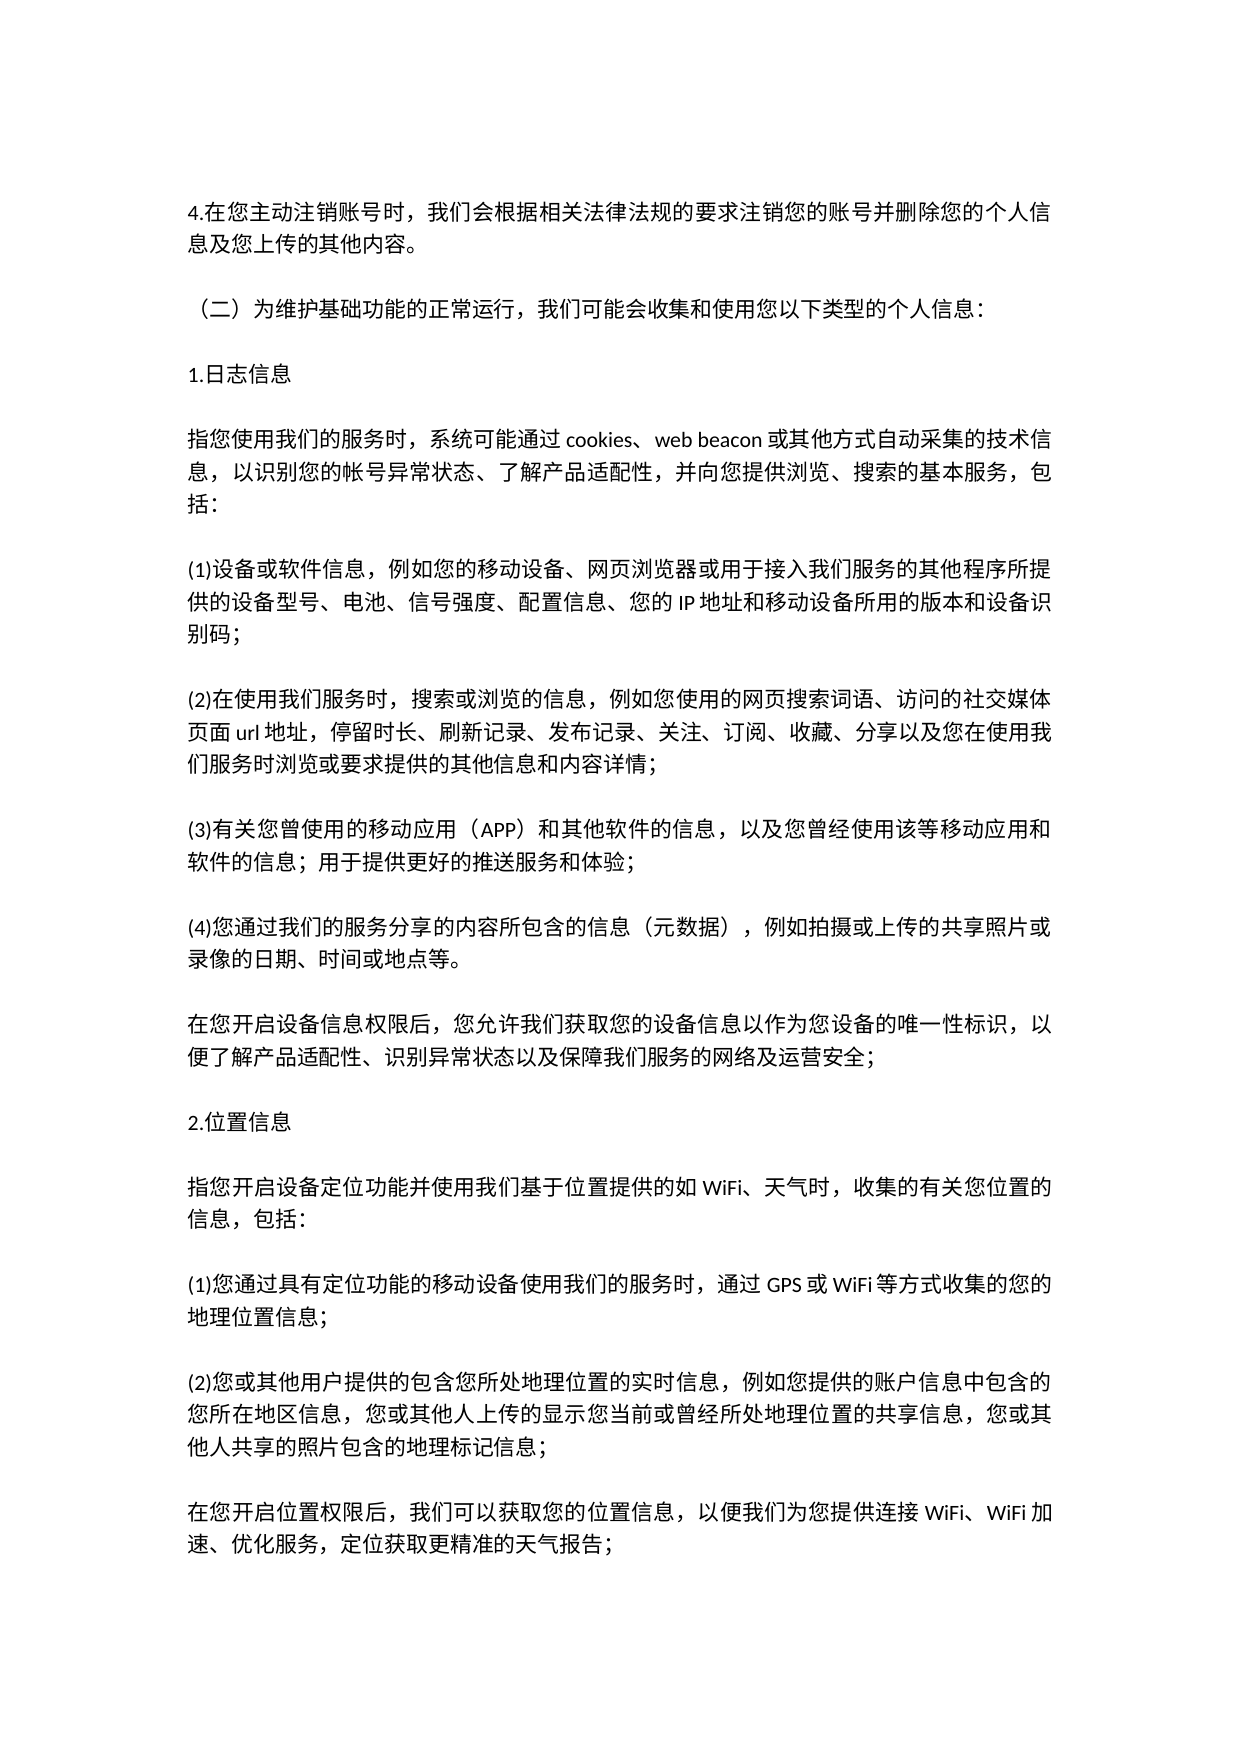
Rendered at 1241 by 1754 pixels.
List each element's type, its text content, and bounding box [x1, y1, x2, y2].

text 2.位置信息 [187, 1104, 1053, 1137]
text 指您使用我们的服务时，系统可能通过cookies、web beacon或其他方式自动采集的技术信息，以识别您的帐号异常状态、了解产品适配性，并向您提供浏览、搜索的基本服务，包括： [187, 422, 1053, 519]
text (1)您通过具有定位功能的移动设备使用我们的服务时，通过GPS或WiFi等方式收集的您的地理位置信息； [187, 1267, 1053, 1332]
text (3)有关您曾使用的移动应用（APP）和其他软件的信息，以及您曾经使用该等移动应用和软件的信息；用于提供更好的推送服务和体验； [187, 812, 1053, 877]
text 在您开启设备信息权限后，您允许我们获取您的设备信息以作为您设备的唯一性标识，以便了解产品适配性、识别异常状态以及保障我们服务的网络及运营安全； [187, 1007, 1053, 1072]
text 1.日志信息 [187, 357, 1053, 389]
text (2)在使用我们服务时，搜索或浏览的信息，例如您使用的网页搜索词语、访问的社交媒体页面url地址，停留时长、刷新记录、发布记录、关注、订阅、收藏、分享以及您在使用我们服务时浏览或要求提供的其他信息和内容详情； [187, 682, 1053, 779]
text （二）为维护基础功能的正常运行，我们可能会收集和使用您以下类型的个人信息： [187, 292, 1053, 324]
text (4)您通过我们的服务分享的内容所包含的信息（元数据），例如拍摄或上传的共享照片或录像的日期、时间或地点等。 [187, 909, 1053, 974]
text 指您开启设备定位功能并使用我们基于位置提供的如WiFi、天气时，收集的有关您位置的信息，包括： [187, 1169, 1053, 1234]
text (1)设备或软件信息，例如您的移动设备、网页浏览器或用于接入我们服务的其他程序所提供的设备型号、电池、信号强度、配置信息、您的IP地址和移动设备所用的版本和设备识别码； [187, 552, 1053, 649]
text 在您开启位置权限后，我们可以获取您的位置信息，以便我们为您提供连接WiFi、WiFi加速、优化服务，定位获取更精准的天气报告； [187, 1494, 1053, 1559]
text 4.在您主动注销账号时，我们会根据相关法律法规的要求注销您的账号并删除您的个人信息及您上传的其他内容。 [187, 194, 1053, 259]
text (2)您或其他用户提供的包含您所处地理位置的实时信息，例如您提供的账户信息中包含的您所在地区信息，您或其他人上传的显示您当前或曾经所处地理位置的共享信息，您或其他人共享的照片包含的地理标记信息； [187, 1364, 1053, 1462]
